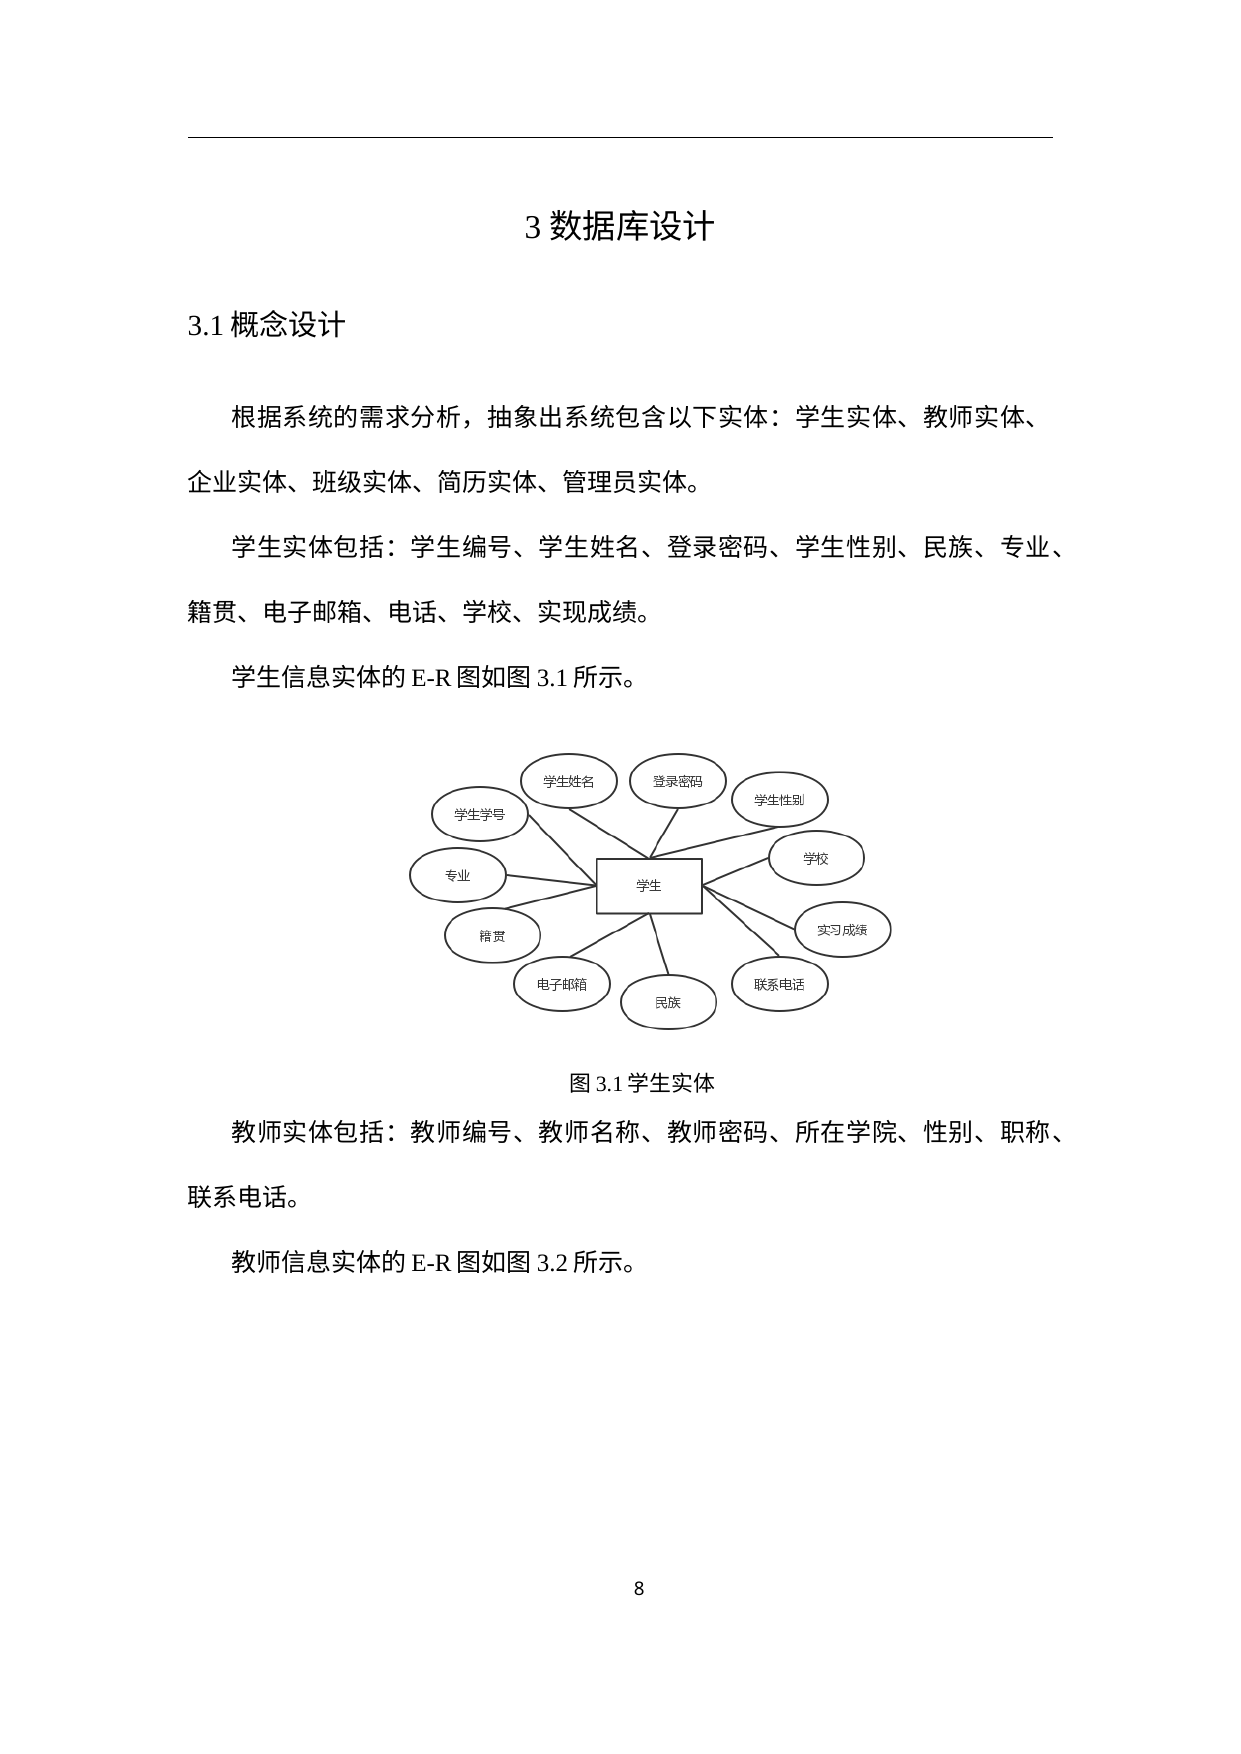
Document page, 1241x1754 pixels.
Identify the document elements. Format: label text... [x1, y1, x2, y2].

text 学生实体包括：学生编号、学生姓名、登录密码、学生性别、民族、专业、籍贯、电子邮箱、电话、学校、实现成绩。 [187, 513, 1053, 643]
picture [363, 707, 921, 1060]
text 图3.1学生实体 [187, 1065, 1053, 1098]
subtitle 3.1概念设计 [187, 291, 1053, 356]
text 根据系统的需求分析，抽象出系统包含以下实体：学生实体、教师实体、企业实体、班级实体、简历实体、管理员实体。 [187, 383, 1053, 513]
subtitle 3 数据库设计 [187, 191, 1053, 256]
text 教师信息实体的E-R图如图3.2所示。 [187, 1228, 1053, 1293]
text 学生信息实体的E-R图如图3.1所示。 [187, 643, 1053, 708]
text 教师实体包括：教师编号、教师名称、教师密码、所在学院、性别、职称、联系电话。 [187, 1098, 1053, 1228]
